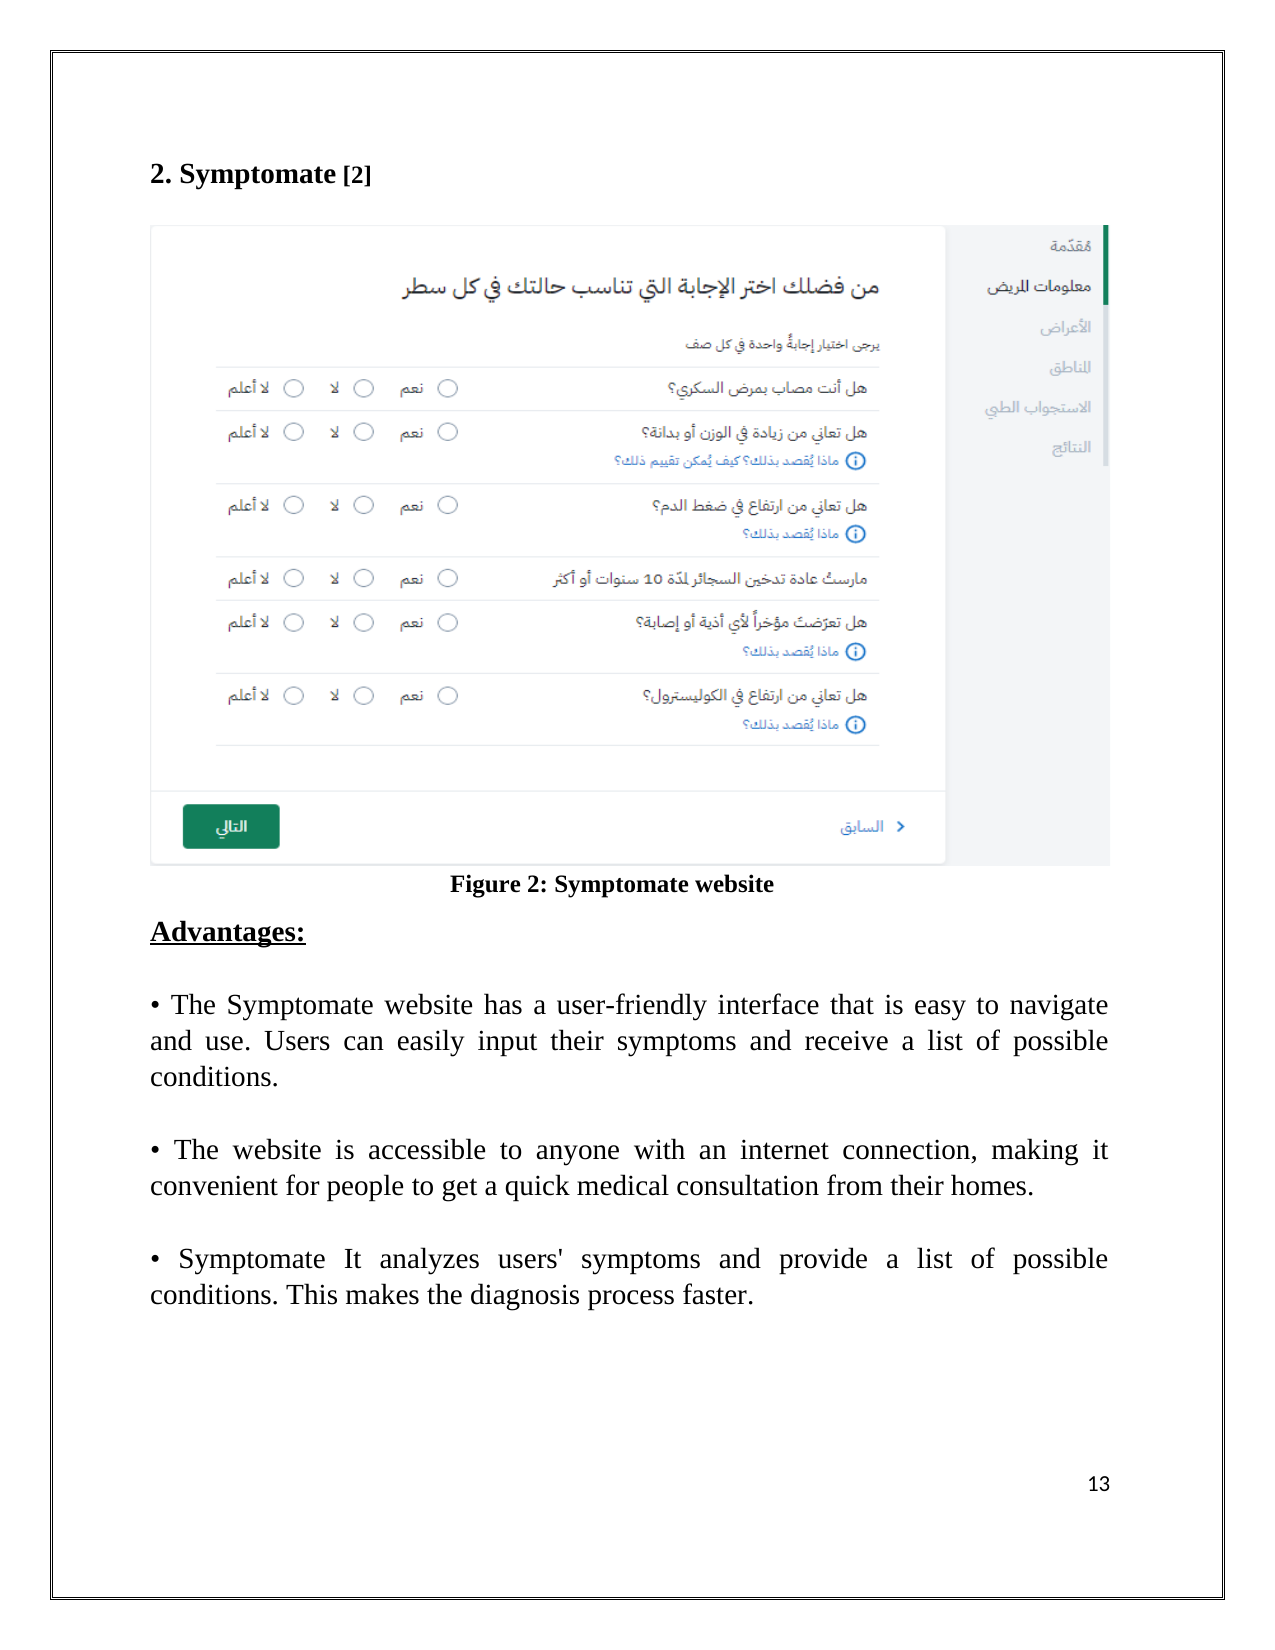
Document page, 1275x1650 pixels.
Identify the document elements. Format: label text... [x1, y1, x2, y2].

picture [150, 225, 1110, 866]
text Figure 2: Symptomate website [150, 869, 1110, 897]
text • The Symptomate website has a user-friendly interface that is easy to navigate and use. Users can easily input their symptoms and receive a list of possible conditions. [150, 987, 1110, 1093]
text • Symptomate It analyzes users' symptoms and provide a list of possible conditions. This makes the diagnosis process faster. [150, 1241, 1110, 1311]
text Advantages: [150, 914, 1110, 948]
text 2. Symptomate [2] [150, 156, 1110, 189]
text • The website is accessible to anyone with an internet connection, making it convenient for people to get a quick medical consultation from their homes. [150, 1132, 1110, 1202]
